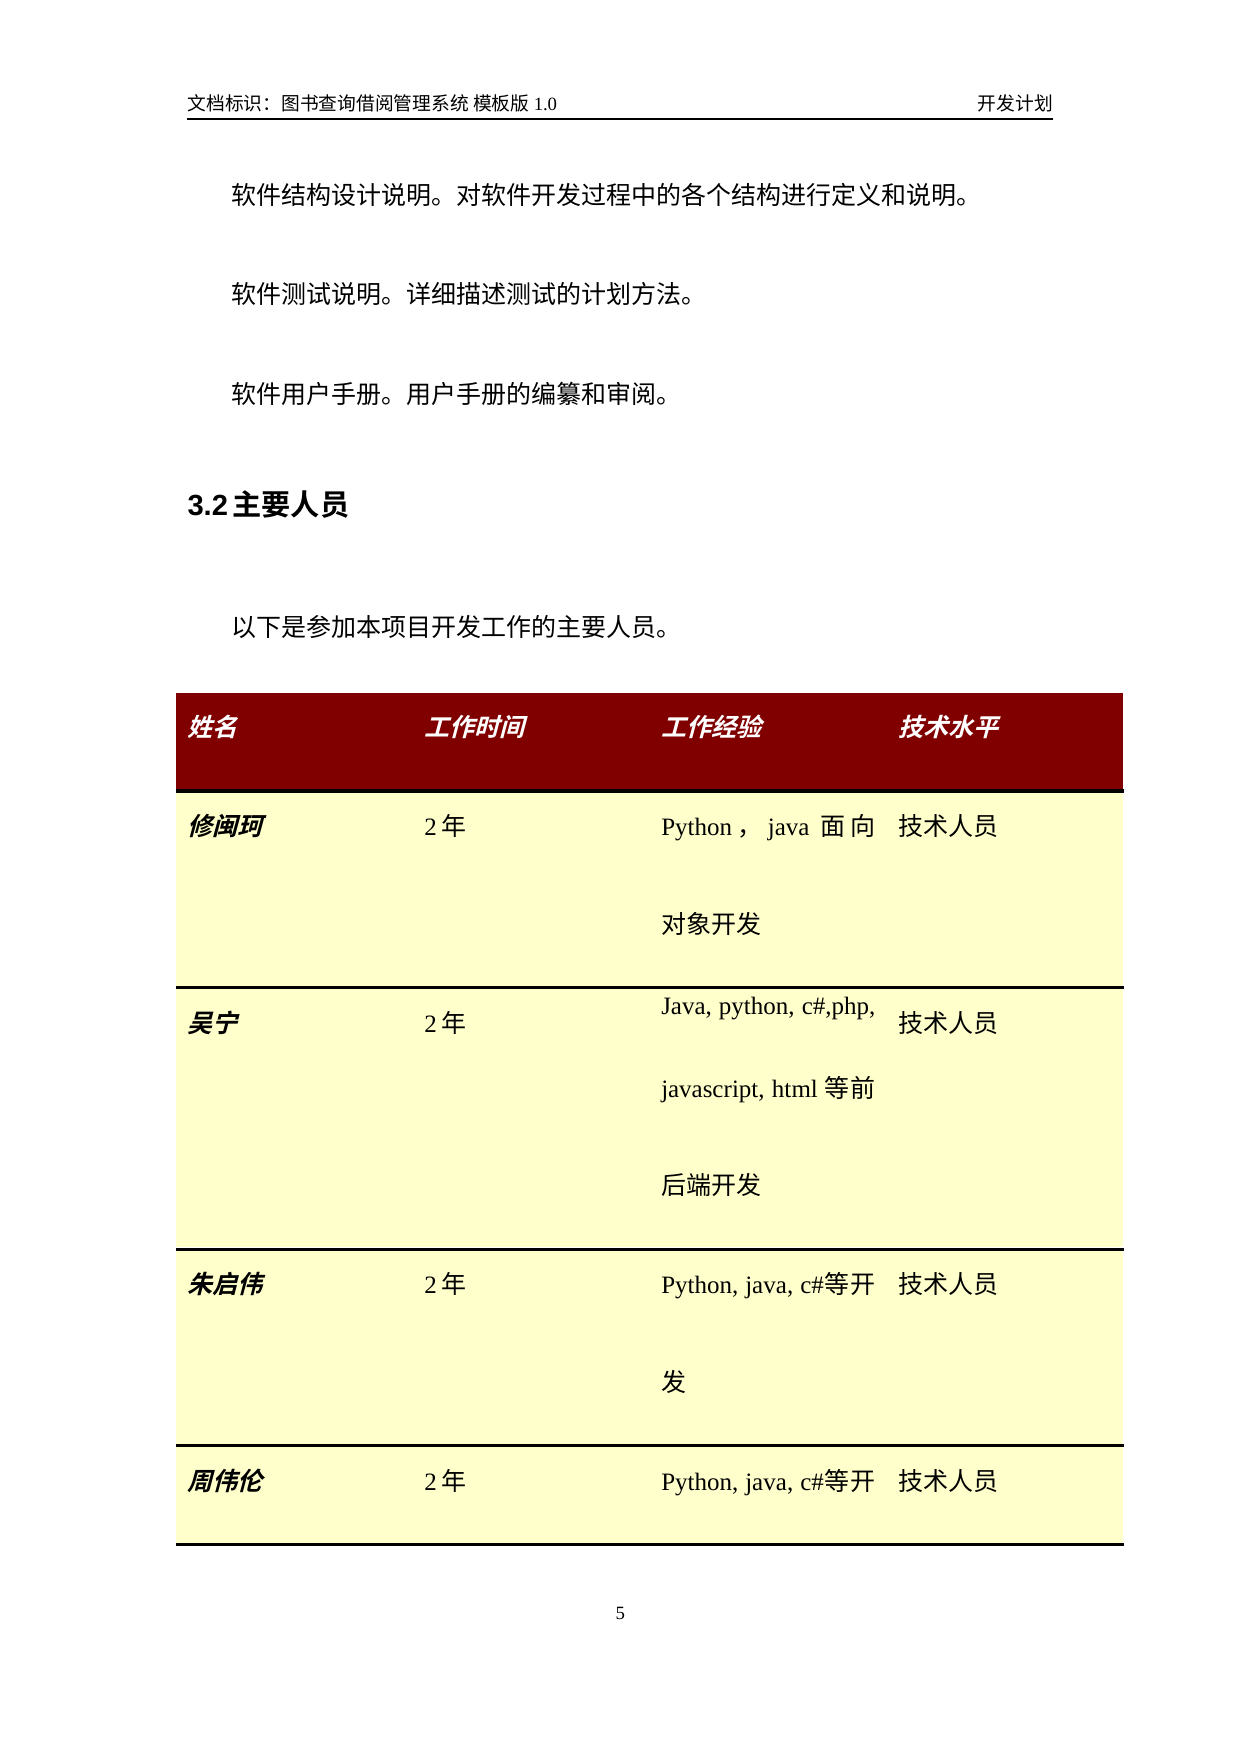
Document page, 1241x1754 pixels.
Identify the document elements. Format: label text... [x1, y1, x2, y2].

table_cell Python, java, c#等开发 [650, 1251, 887, 1444]
text 软件结构设计说明。对软件开发过程中的各个结构进行定义和说明。 [187, 161, 1053, 226]
table_cell Python, java, c#等开发 [650, 1447, 887, 1543]
table_cell 技术人员 [887, 1251, 1123, 1444]
table_cell 周伟伦 [176, 1447, 413, 1543]
table_cell 吴宁 [176, 989, 413, 1247]
text 软件用户手册。用户手册的编纂和审阅。 [187, 360, 1053, 425]
table_header 姓名 [176, 693, 413, 789]
table_cell 2年 [413, 1447, 650, 1543]
table_header 技术水平 [887, 693, 1123, 789]
table_cell 2年 [413, 989, 650, 1247]
table_header 工作时间 [413, 693, 650, 789]
text 软件测试说明。详细描述测试的计划方法。 [187, 261, 1053, 326]
table_cell 技术人员 [887, 1447, 1123, 1543]
table_cell 修闽珂 [176, 793, 413, 986]
text 以下是参加本项目开发工作的主要人员。 [187, 593, 1053, 658]
table_cell 技术人员 [887, 793, 1123, 986]
table_cell Python，java面向对象开发 [650, 793, 887, 986]
table_cell 技术人员 [887, 989, 1123, 1247]
table_cell 2年 [413, 793, 650, 986]
table_cell 朱启伟 [176, 1251, 413, 1444]
subtitle 主要人员 [187, 471, 1053, 536]
table_header 工作经验 [650, 693, 887, 789]
table_cell Java, python, c#,php, javascript, html等前后端开发 [650, 989, 887, 1247]
table_cell 2年 [413, 1251, 650, 1444]
